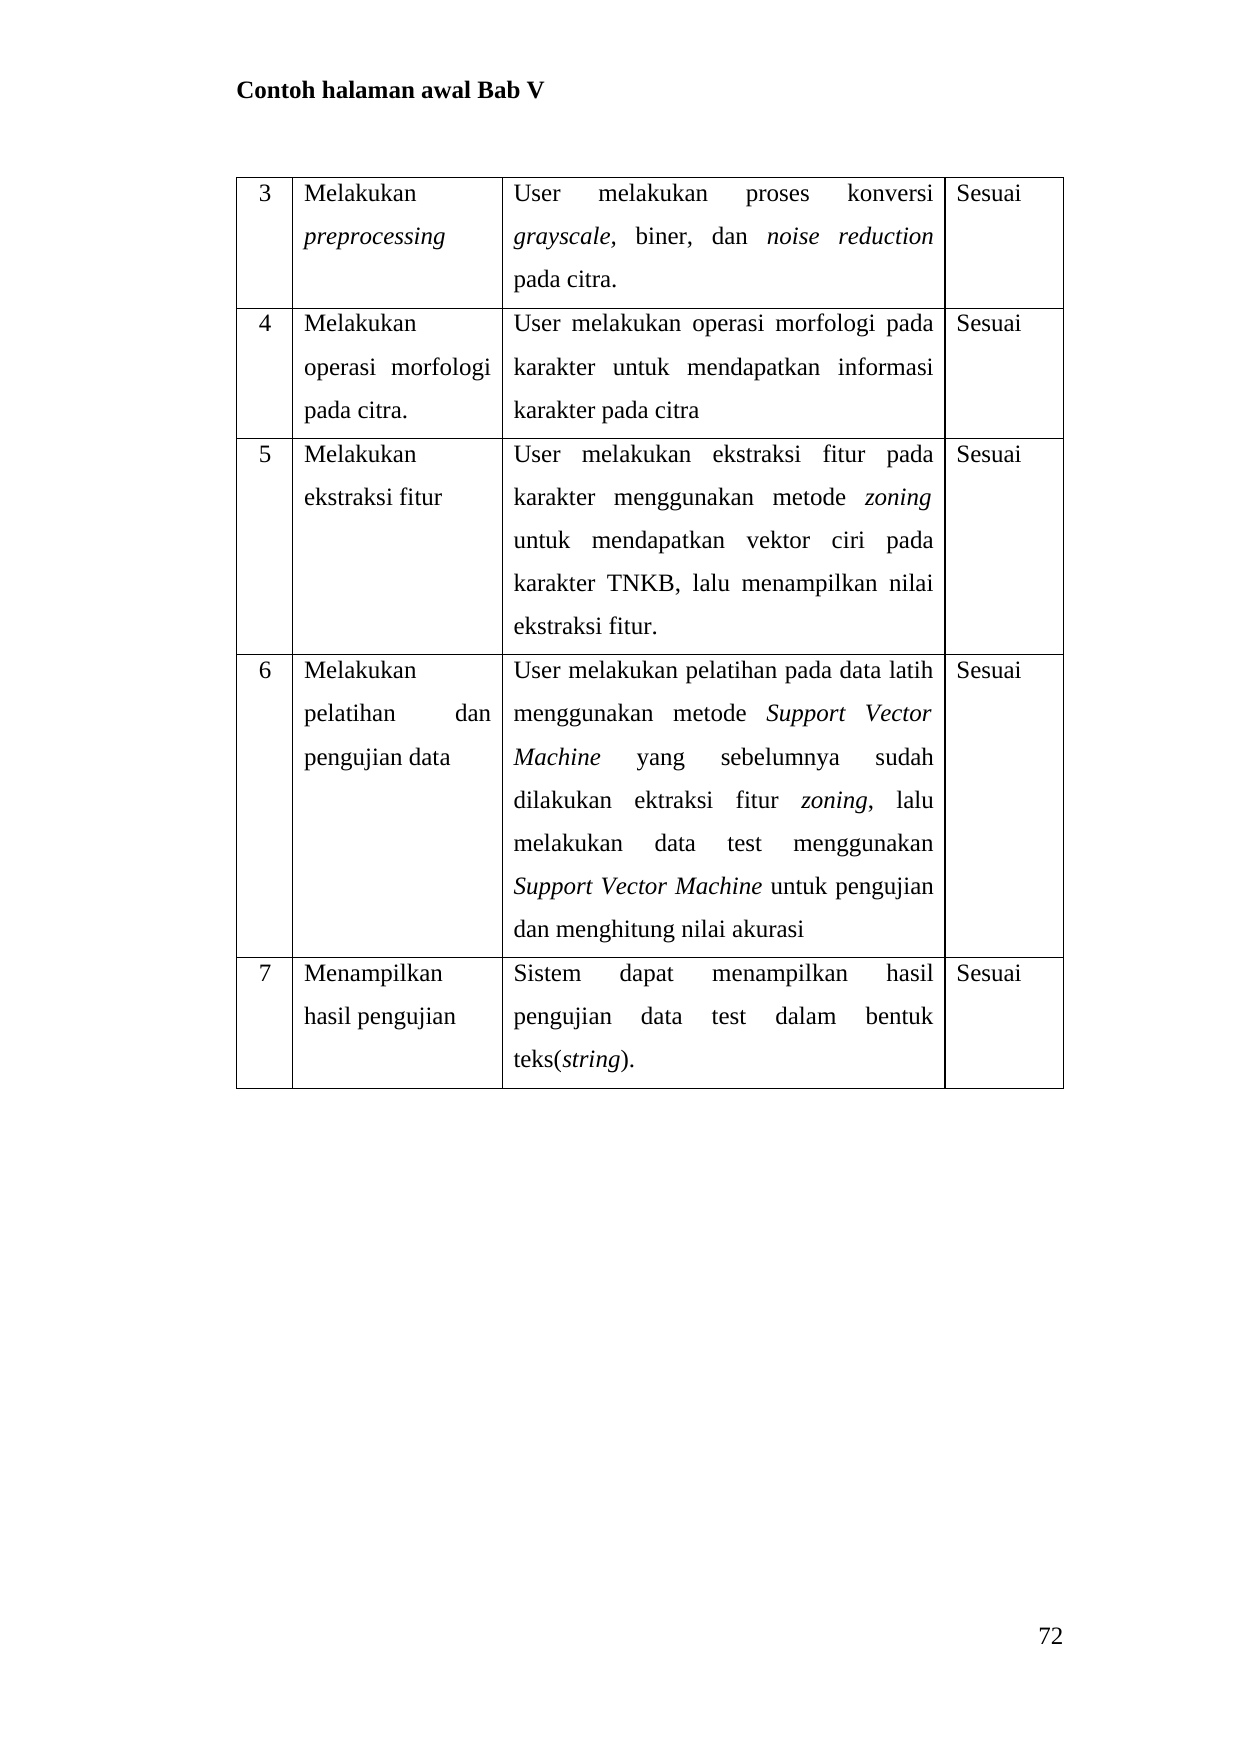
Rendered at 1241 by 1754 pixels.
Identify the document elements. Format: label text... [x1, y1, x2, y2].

table_cell Melakukan ekstraksi fitur [293, 439, 502, 654]
table_cell 5 [237, 439, 292, 654]
table_cell 7 [237, 958, 292, 1087]
table_cell Sesuai [946, 178, 1063, 307]
table_cell Sesuai [946, 655, 1063, 957]
table_cell Sistem dapat menampilkan hasil pengujian data test dalam bentuk teks(string). [503, 958, 944, 1087]
table_cell 6 [237, 655, 292, 957]
table_cell User melakukan ekstraksi fitur pada karakter menggunakan metode zoning untuk mendapatkan vektor ciri pada karakter TNKB, lalu menampilkan nilai ekstraksi fitur. [503, 439, 944, 654]
table_cell Menampilkan hasil pengujian [293, 958, 502, 1087]
table_cell Melakukan operasi morfologi pada citra. [293, 309, 502, 438]
table_cell Sesuai [946, 309, 1063, 438]
table_cell Melakukan preprocessing [293, 178, 502, 307]
table_cell Melakukan pelatihan dan pengujian data [293, 655, 502, 957]
table_cell User melakukan proses konversi grayscale, biner, dan noise reduction pada citra. [503, 178, 944, 307]
table_cell Sesuai [946, 439, 1063, 654]
table_cell User melakukan operasi morfologi pada karakter untuk mendapatkan informasi karakter pada citra [503, 309, 944, 438]
table_cell User melakukan pelatihan pada data latih menggunakan metode Support Vector Machine yang sebelumnya sudah dilakukan ektraksi fitur zoning, lalu melakukan data test menggunakan Support Vector Machine untuk pengujian dan menghitung nilai akurasi [503, 655, 944, 957]
table_cell 4 [237, 309, 292, 438]
table_cell Sesuai [946, 958, 1063, 1087]
table_cell 3 [237, 178, 292, 307]
